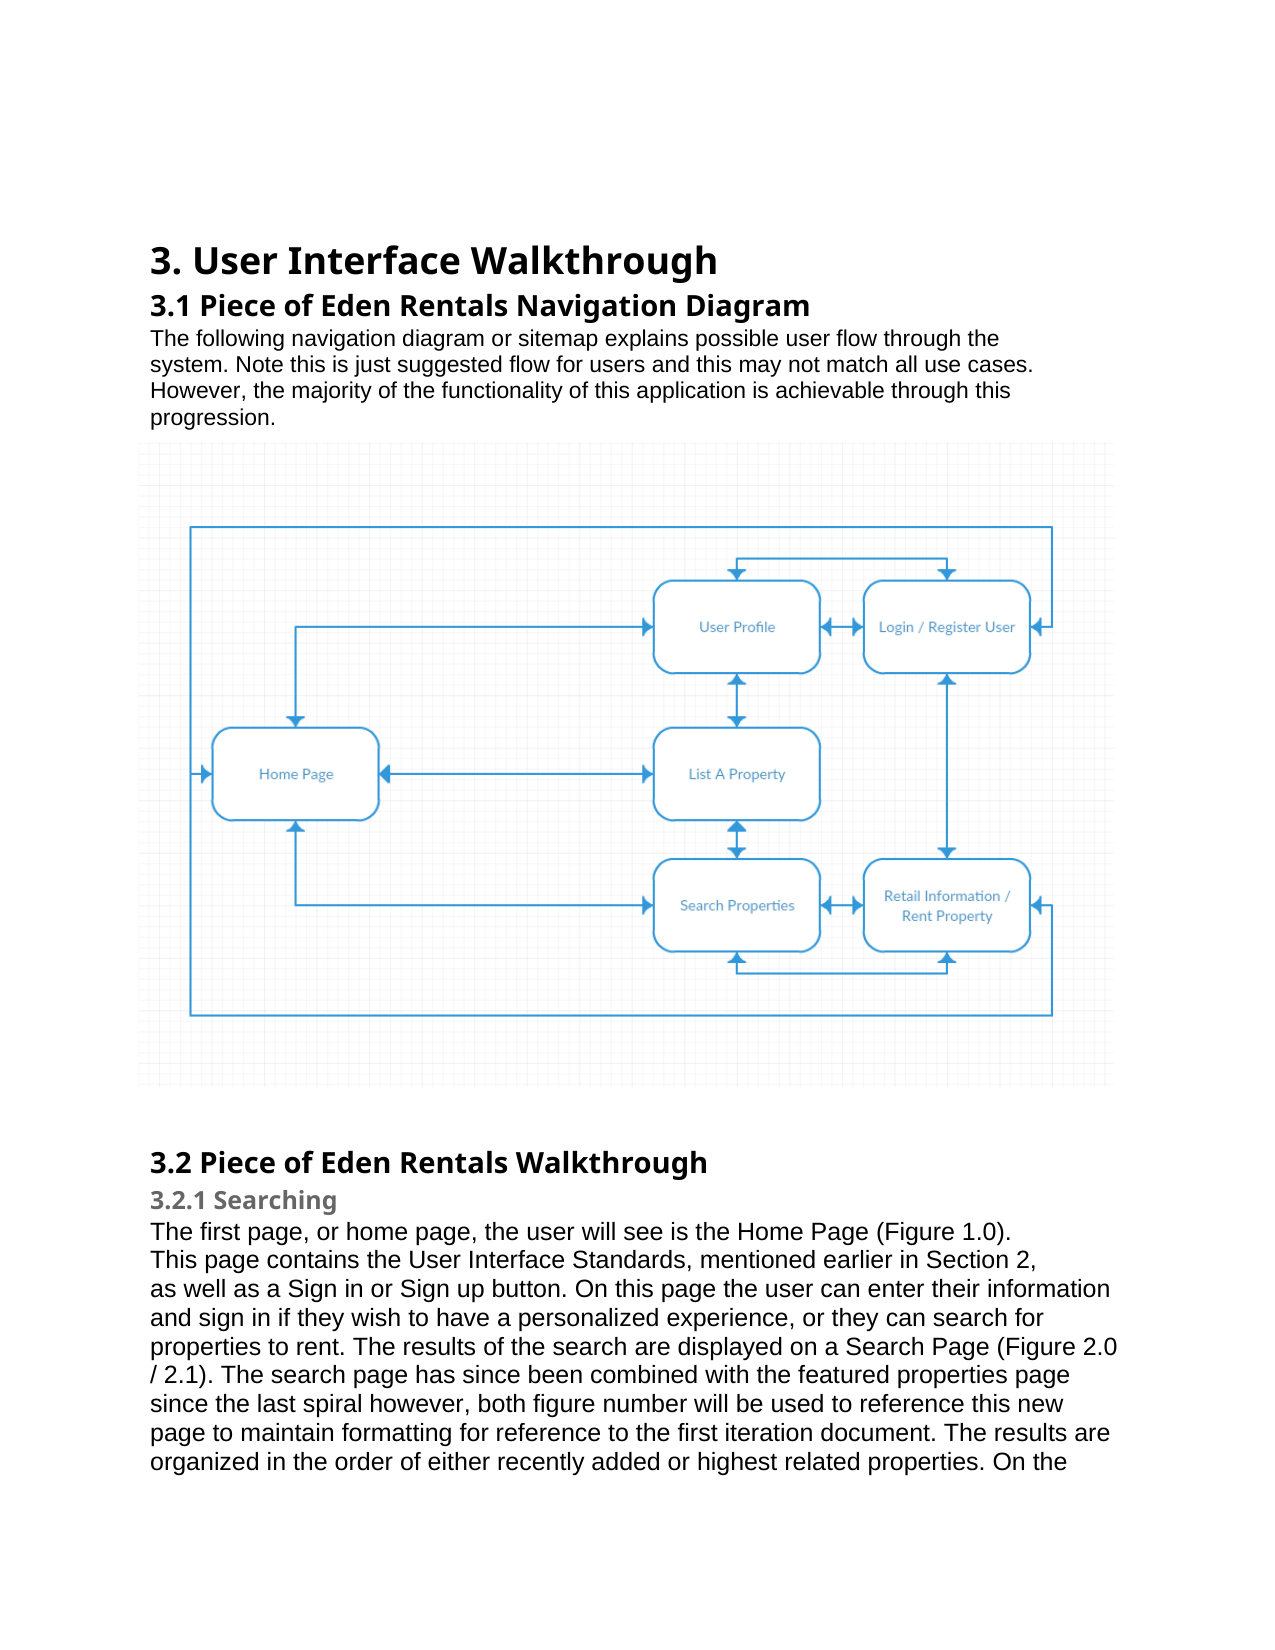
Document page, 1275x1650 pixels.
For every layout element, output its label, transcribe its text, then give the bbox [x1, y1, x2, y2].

text 3.1 Piece of Eden Rentals Navigation Diagram [150, 285, 1125, 325]
text 3. User Interface Walkthrough [150, 234, 1125, 285]
text system. Note this is just suggested flow for users and this may not match all use cases. However, the majority of the functionality of this application is achievable through this progression. [150, 351, 1125, 430]
picture [138, 442, 1114, 1087]
text The following navigation diagram or sitemap explains possible user flow through the [150, 325, 1125, 351]
text 3.2.1 Searching [150, 1182, 1125, 1216]
text The first page, or home page, the user will see is the Home Page (Figure 1.0). [150, 1216, 1125, 1245]
text This page contains the User Interface Standards, mentioned earlier in Section 2, [150, 1245, 1125, 1274]
text 3.2 Piece of Eden Rentals Walkthrough [150, 1143, 1125, 1182]
